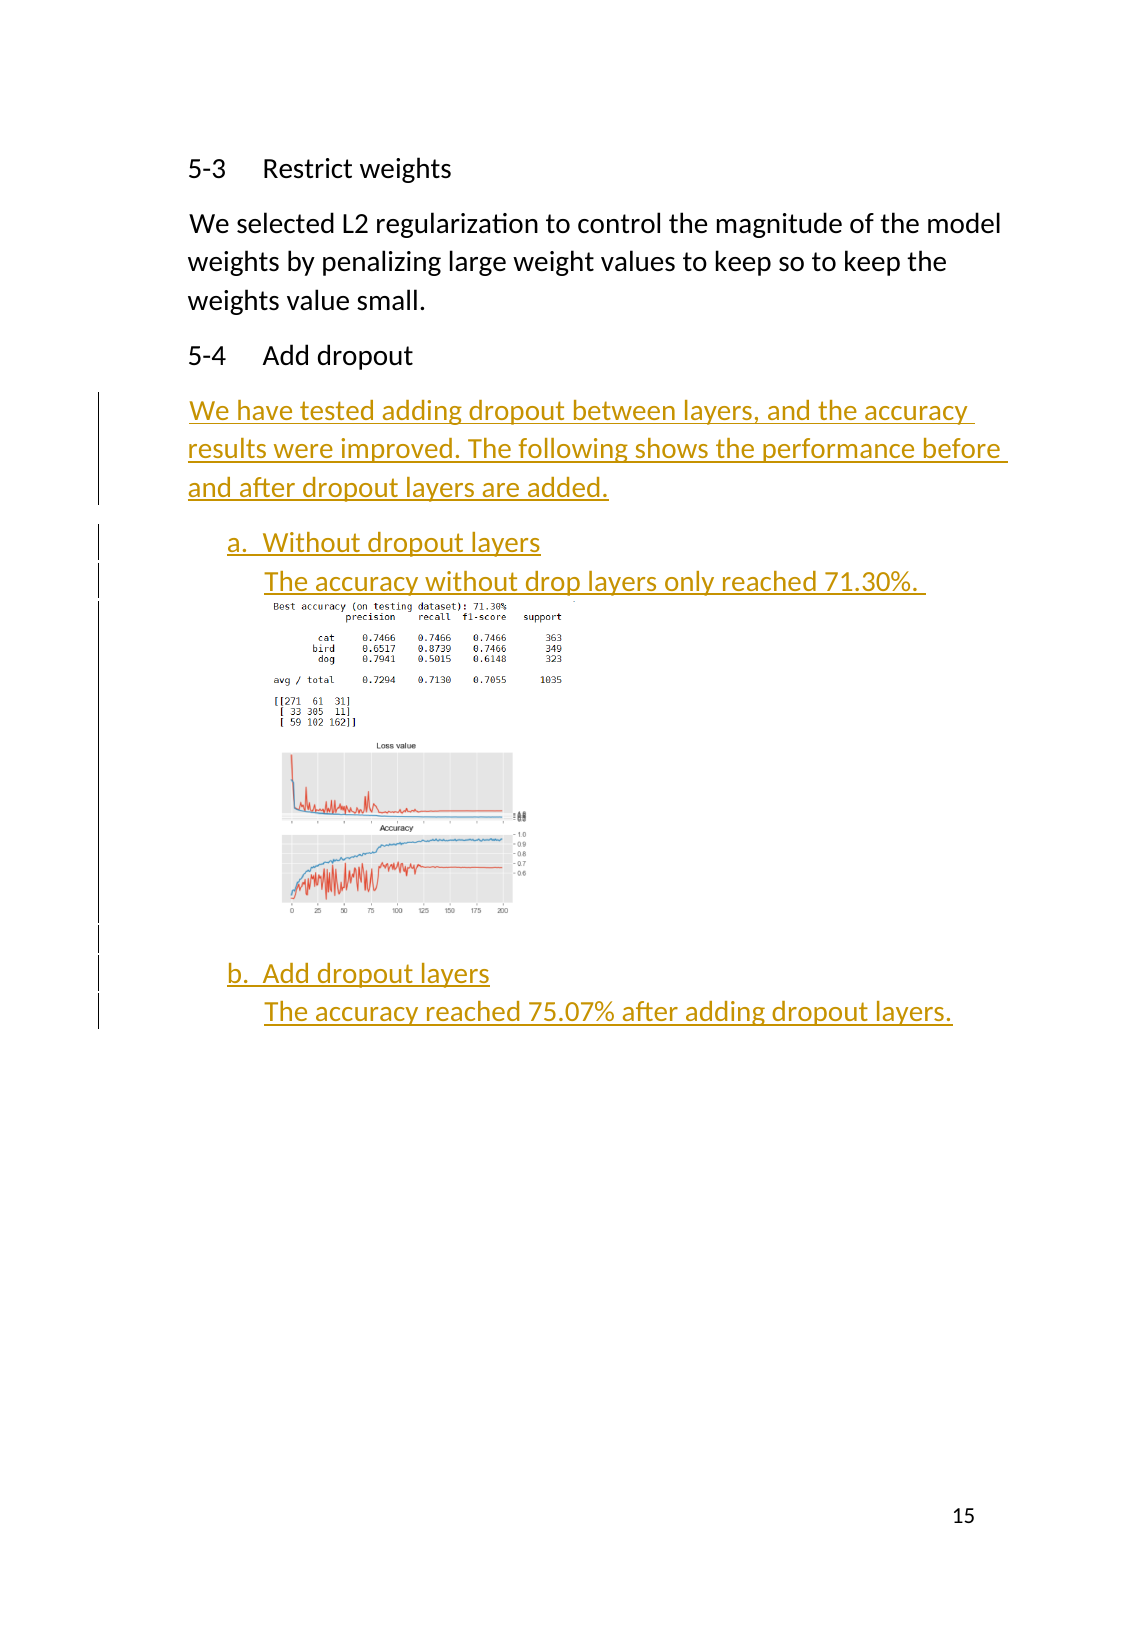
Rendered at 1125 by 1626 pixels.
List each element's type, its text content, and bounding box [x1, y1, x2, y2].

text 5-4 Add dropout [187, 337, 1012, 373]
text 5-3 Restrict weights [187, 150, 1012, 186]
picture [271, 601, 590, 917]
text We selected L2 regularization to control the magnitude of the model weights by penalizing large weight values to keep so to keep the weights value small. [187, 205, 1012, 318]
